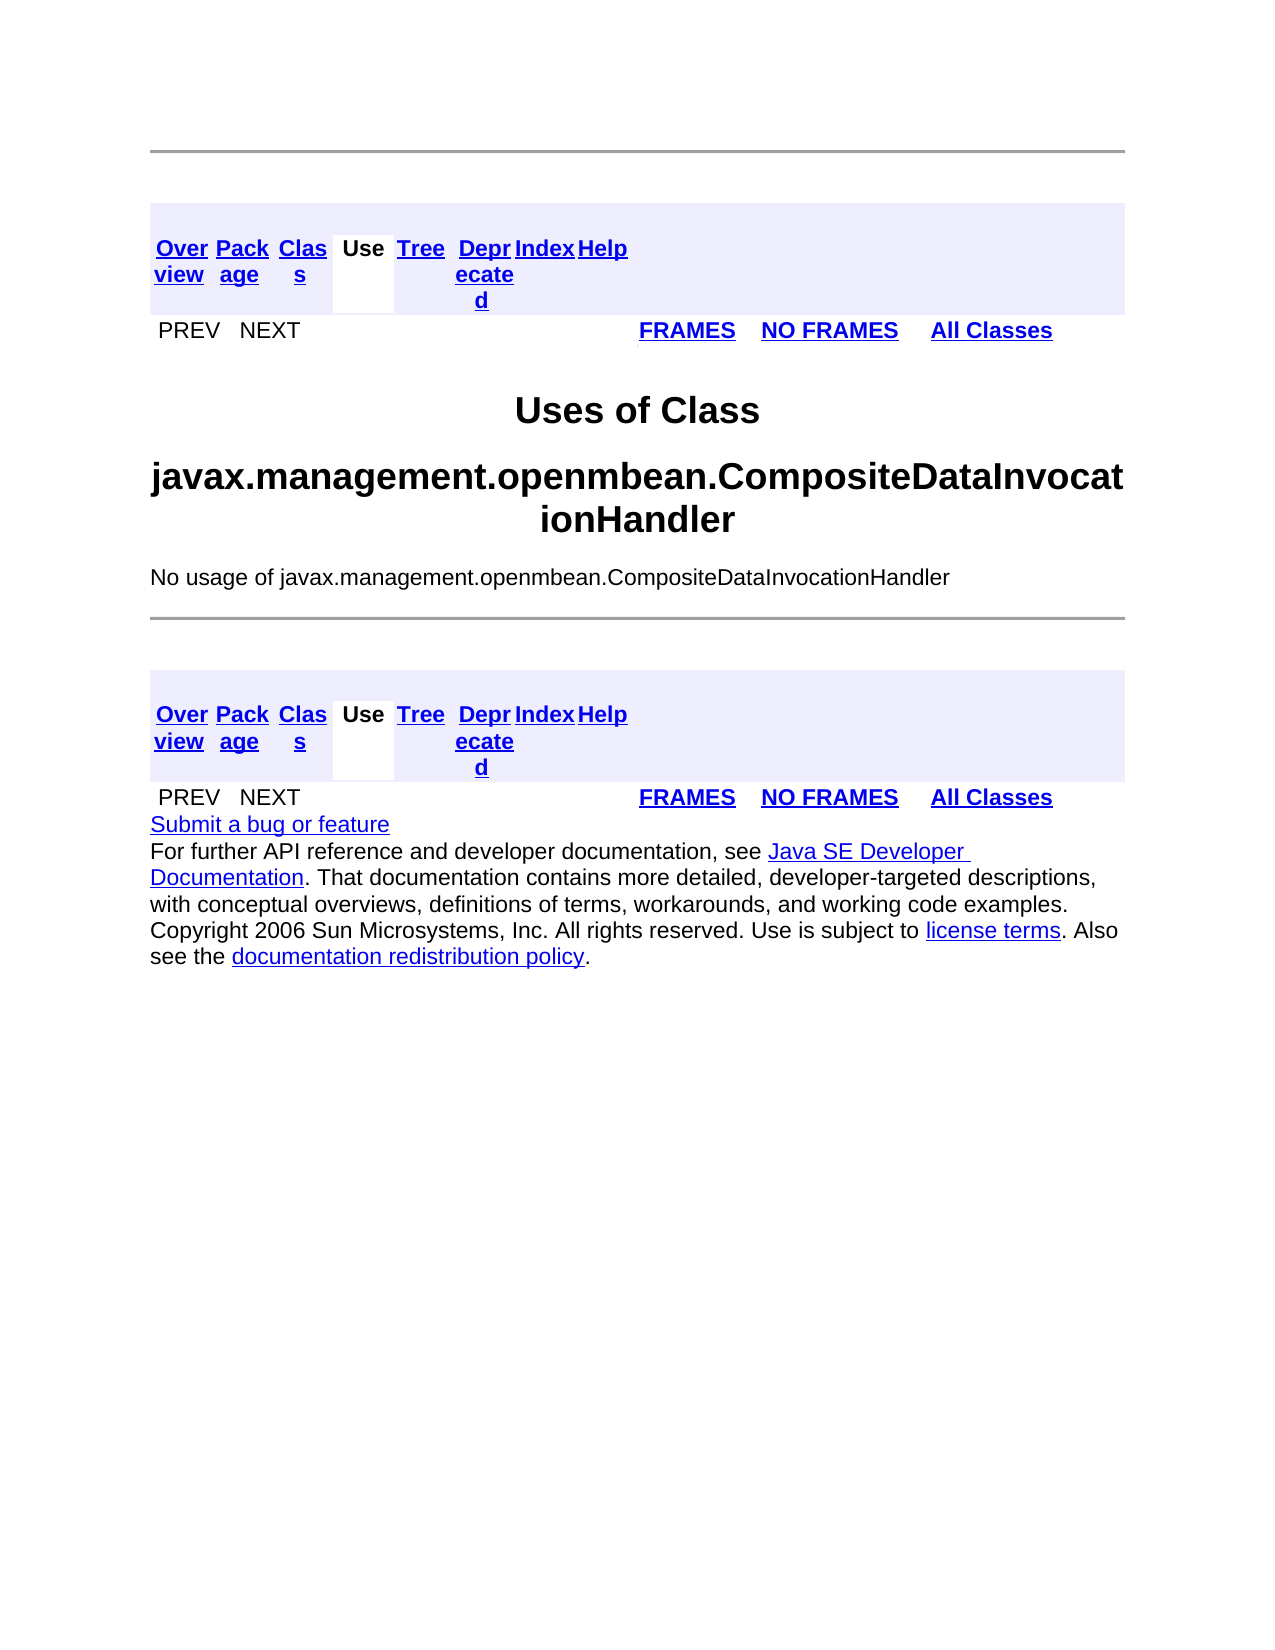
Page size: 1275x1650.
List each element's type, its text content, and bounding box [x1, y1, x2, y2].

text Uses of Class [150, 388, 1125, 431]
table_header [150, 670, 1125, 782]
text javax.management.openmbean.CompositeDataInvocationHandler [150, 454, 1125, 541]
table_cell PREV NEXT [150, 315, 637, 345]
text No usage of javax.management.openmbean.CompositeDataInvocationHandler [150, 564, 1125, 590]
text For further API reference and developer documentation, see Java SE Developer Documentation. That documentation contains more detailed, developer-targeted descriptions, with conceptual overviews, definitions of terms, workarounds, and working code examples. [150, 838, 1125, 917]
table_cell PREV NEXT [150, 782, 637, 811]
text Copyright 2006 Sun Microsystems, Inc. All rights reserved. Use is subject to license terms. Also see the documentation redistribution policy. [150, 917, 1125, 969]
table_header [150, 203, 1125, 315]
table_cell FRAMES NO FRAMES All Classes [638, 782, 1125, 811]
table_cell FRAMES NO FRAMES All Classes [638, 315, 1125, 345]
text Submit a bug or feature [150, 811, 1125, 838]
